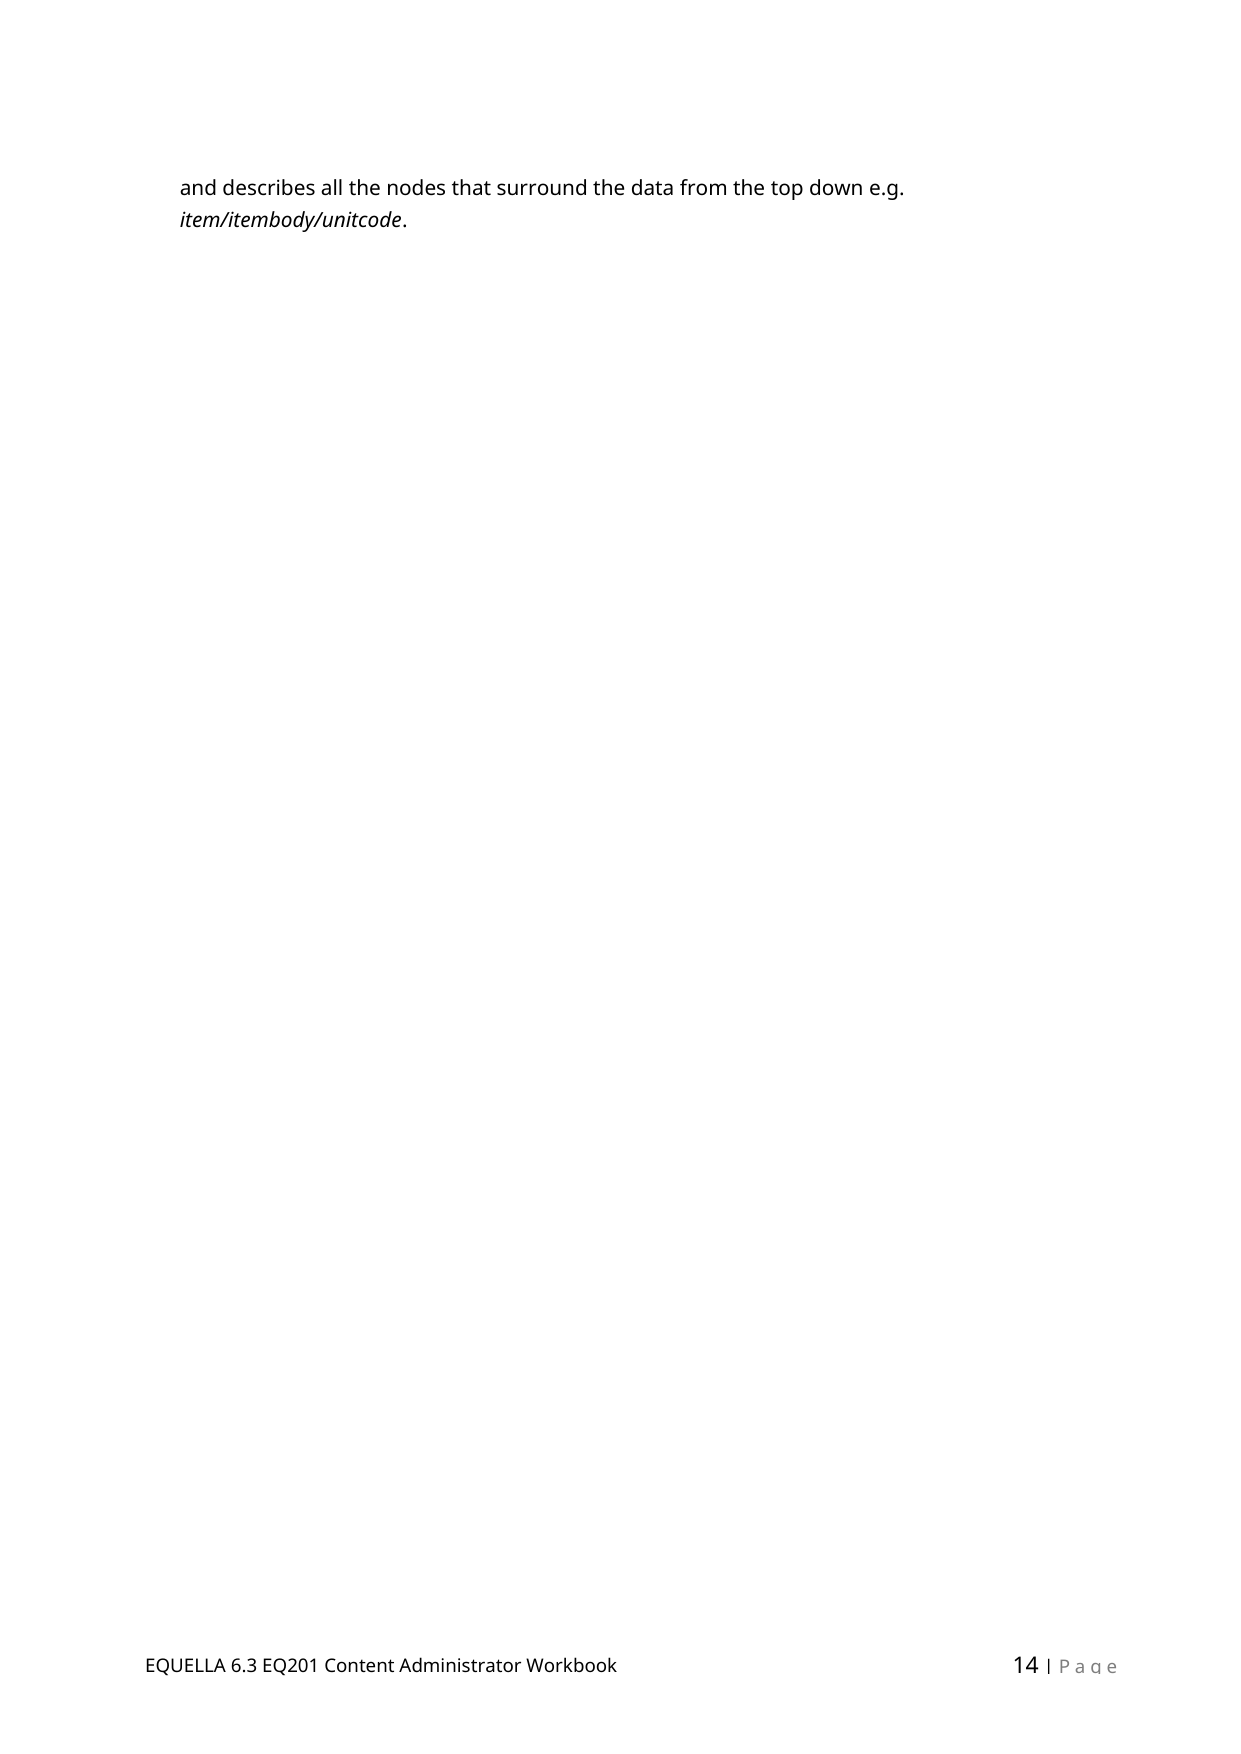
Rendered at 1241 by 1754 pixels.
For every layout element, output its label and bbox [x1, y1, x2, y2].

text [179, 173, 1112, 234]
